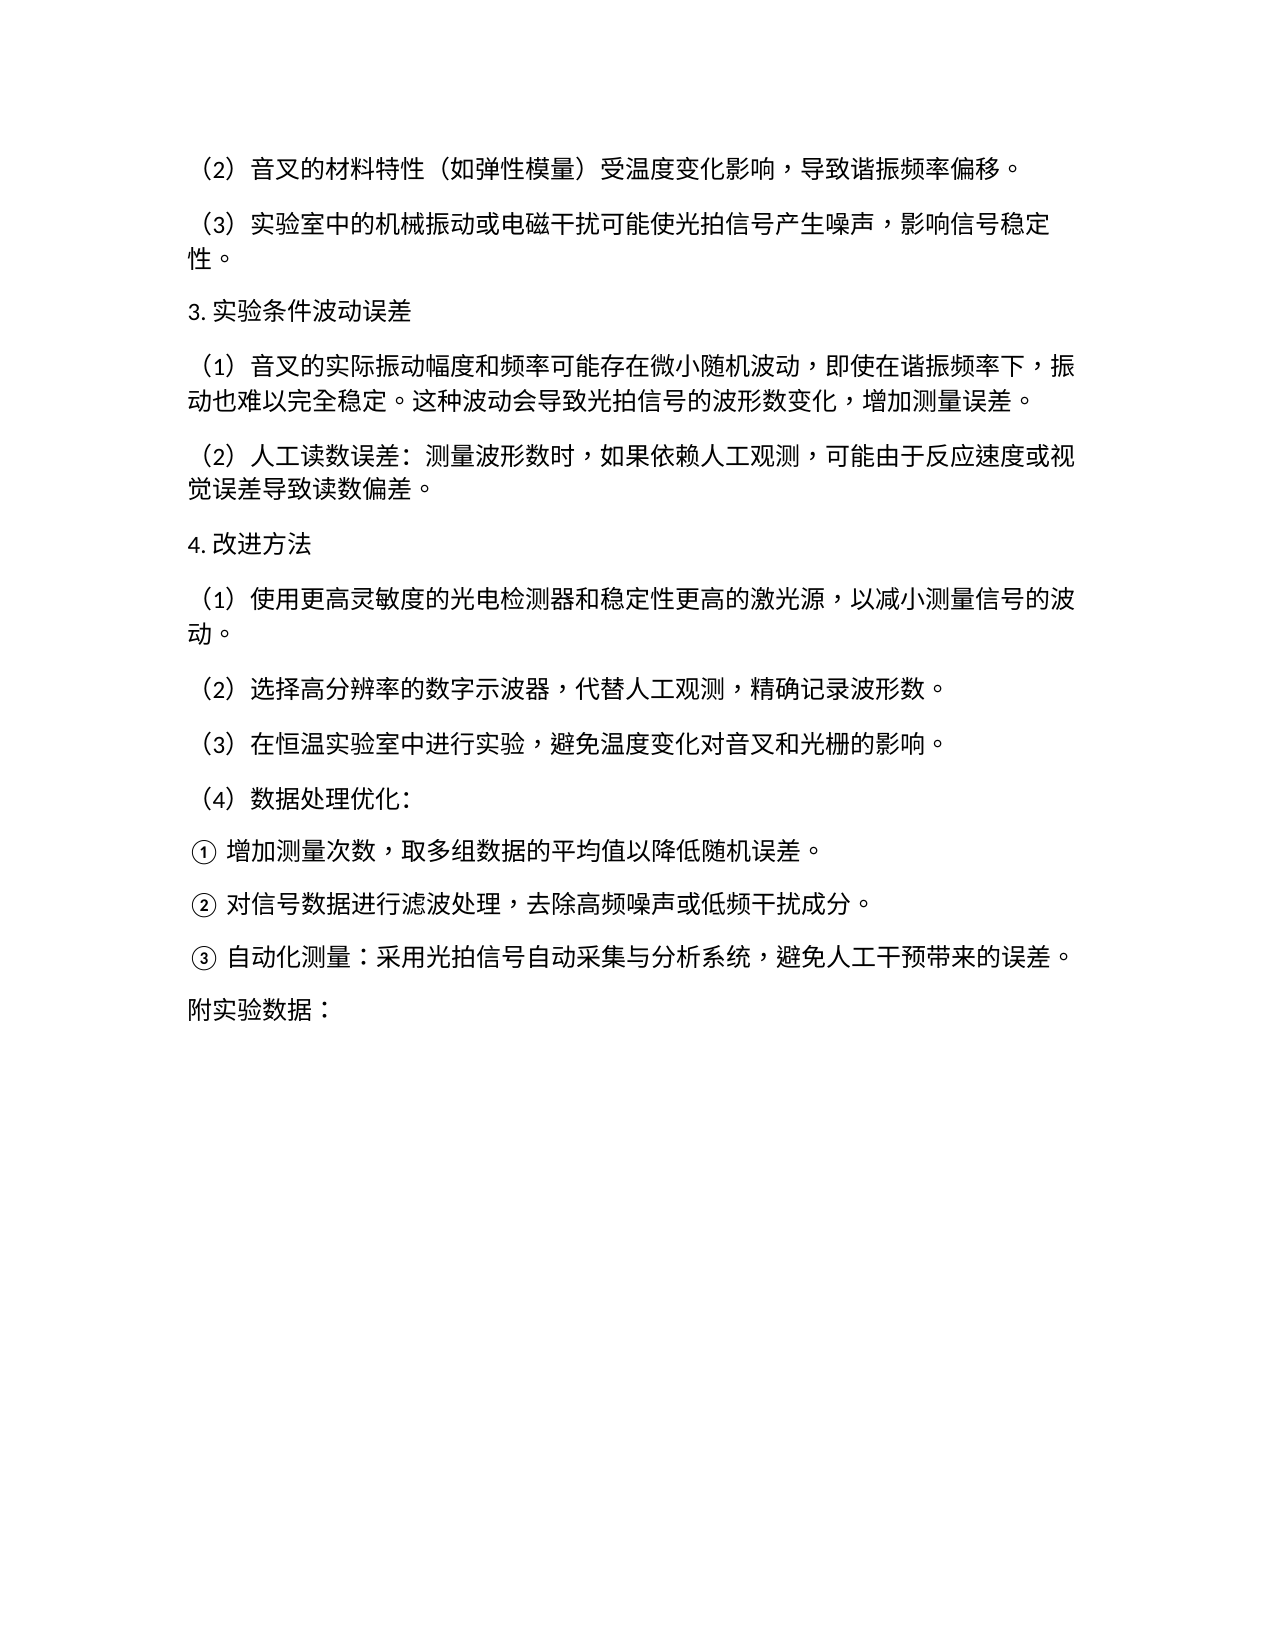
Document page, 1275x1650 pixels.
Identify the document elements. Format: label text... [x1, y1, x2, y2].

list ②对信号数据进行滤波处理，去除高频噪声或低频干扰成分。 [187, 887, 1087, 921]
list （2）选择高分辨率的数字示波器，代替人工观测，精确记录波形数。 [187, 669, 1087, 705]
list ③自动化测量：采用光拍信号自动采集与分析系统，避免人工干预带来的误差。 [187, 940, 1087, 974]
list （3）在恒温实验室中进行实验，避免温度变化对音叉和光栅的影响。 [187, 724, 1087, 760]
list （2）人工读数误差：测量波形数时，如果依赖人工观测，可能由于反应速度或视觉误差导致读数偏差。 [187, 436, 1087, 506]
list 3. 实验条件波动误差 [187, 294, 1087, 328]
list （1）音叉的实际振动幅度和频率可能存在微小随机波动，即使在谐振频率下，振动也难以完全稳定。这种波动会导致光拍信号的波形数变化，增加测量误差。 [187, 347, 1087, 417]
text 附实验数据： [187, 992, 1087, 1027]
list （3）实验室中的机械振动或电磁干扰可能使光拍信号产生噪声，影响信号稳定性。 [187, 205, 1087, 275]
list （4）数据处理优化： [187, 779, 1087, 815]
list 4. 改进方法 [187, 525, 1087, 561]
list （2）音叉的材料特性（如弹性模量）受温度变化影响，导致谐振频率偏移。 [187, 150, 1087, 186]
list ①增加测量次数，取多组数据的平均值以降低随机误差。 [187, 834, 1087, 868]
list （1）使用更高灵敏度的光电检测器和稳定性更高的激光源，以减小测量信号的波动。 [187, 580, 1087, 650]
